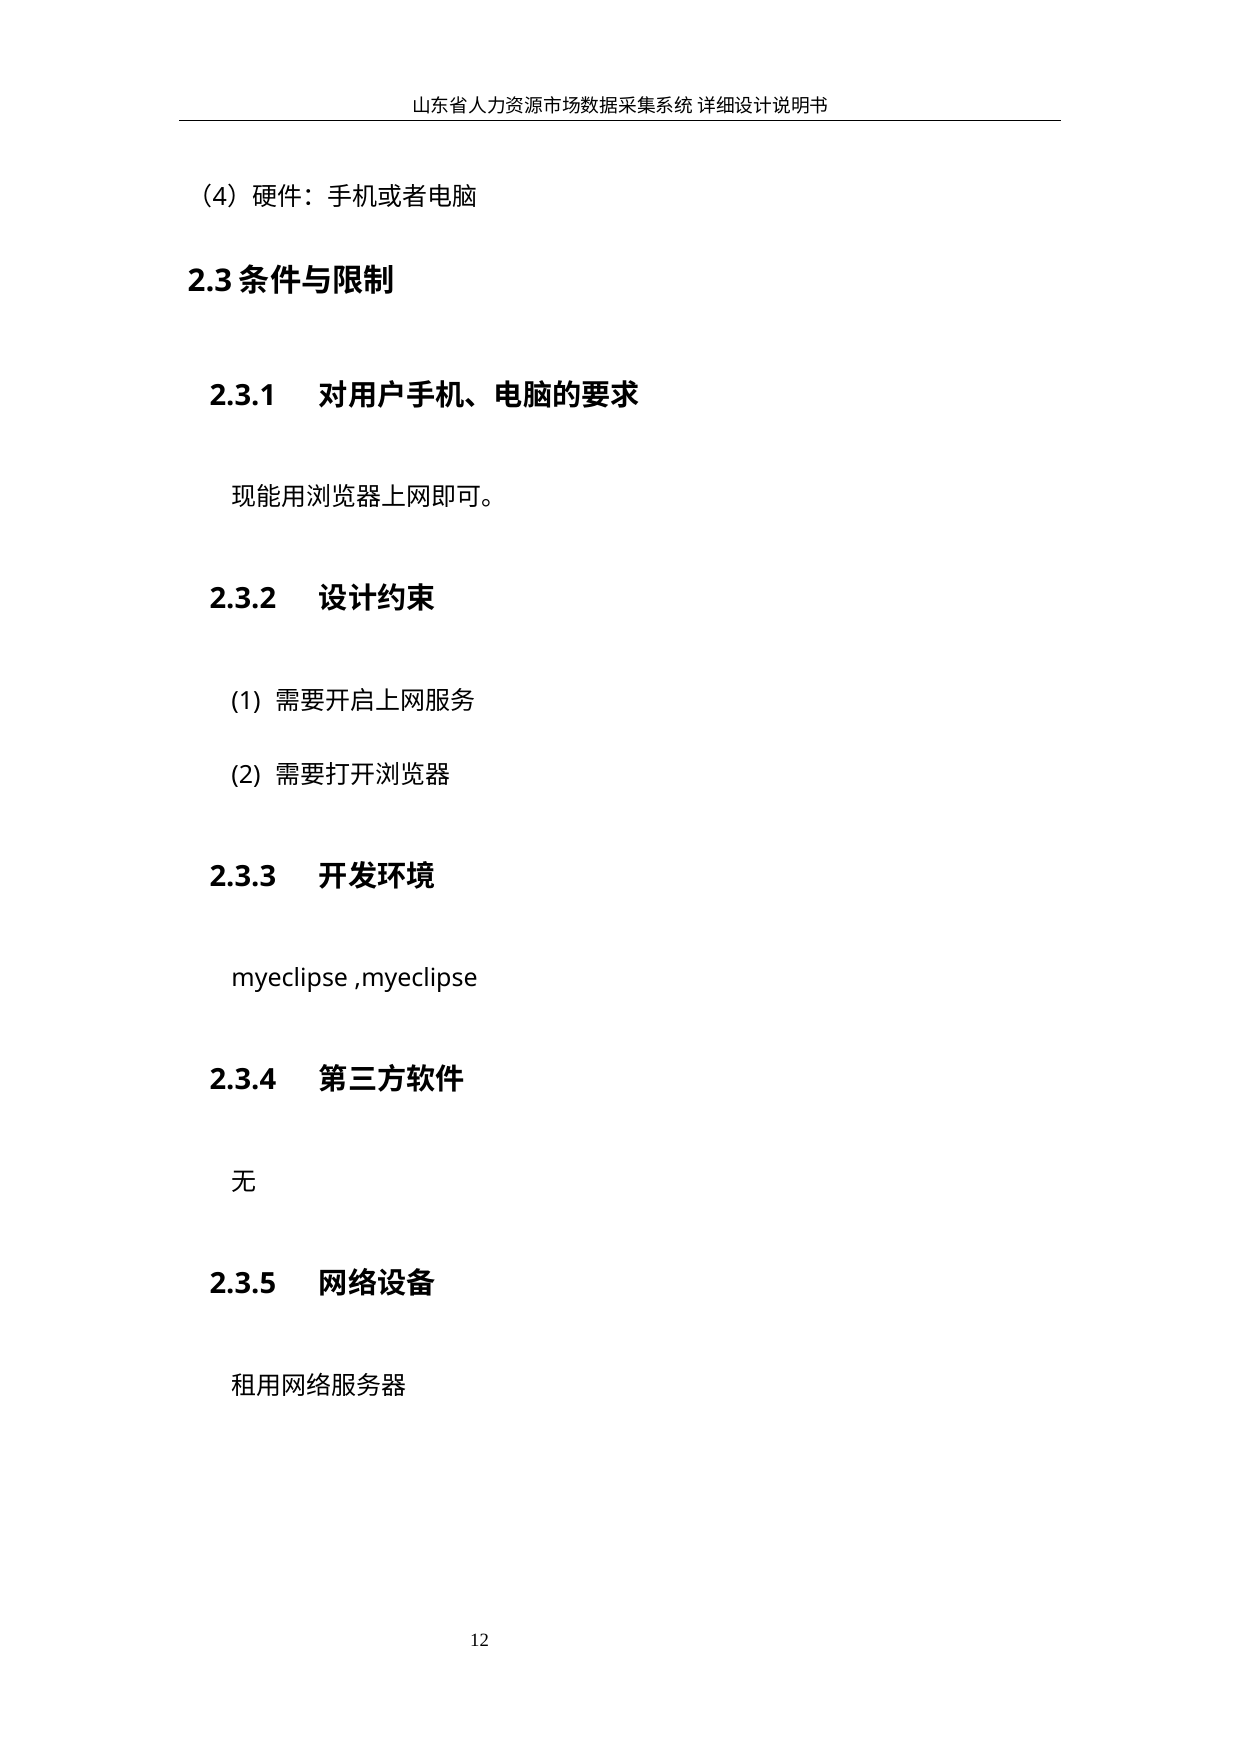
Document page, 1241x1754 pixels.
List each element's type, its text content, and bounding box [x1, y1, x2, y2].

list 2.3条件与限制 [187, 245, 1053, 310]
list 硬件：手机或者电脑 [187, 162, 1053, 227]
list 需要开启上网服务 [231, 666, 1053, 731]
text myeclipse ,myeclipse [187, 944, 1053, 1009]
text 无 [187, 1147, 1053, 1212]
subtitle 开发环境 [209, 841, 1053, 906]
text 现能用浏览器上网即可。 [187, 462, 1053, 527]
subtitle 对用户手机、电脑的要求 [209, 360, 1053, 425]
subtitle 设计约束 [209, 564, 1053, 629]
list 需要打开浏览器 [231, 740, 1053, 805]
text 租用网络服务器 [187, 1351, 1053, 1416]
subtitle 网络设备 [209, 1248, 1053, 1313]
subtitle 第三方软件 [209, 1044, 1053, 1109]
